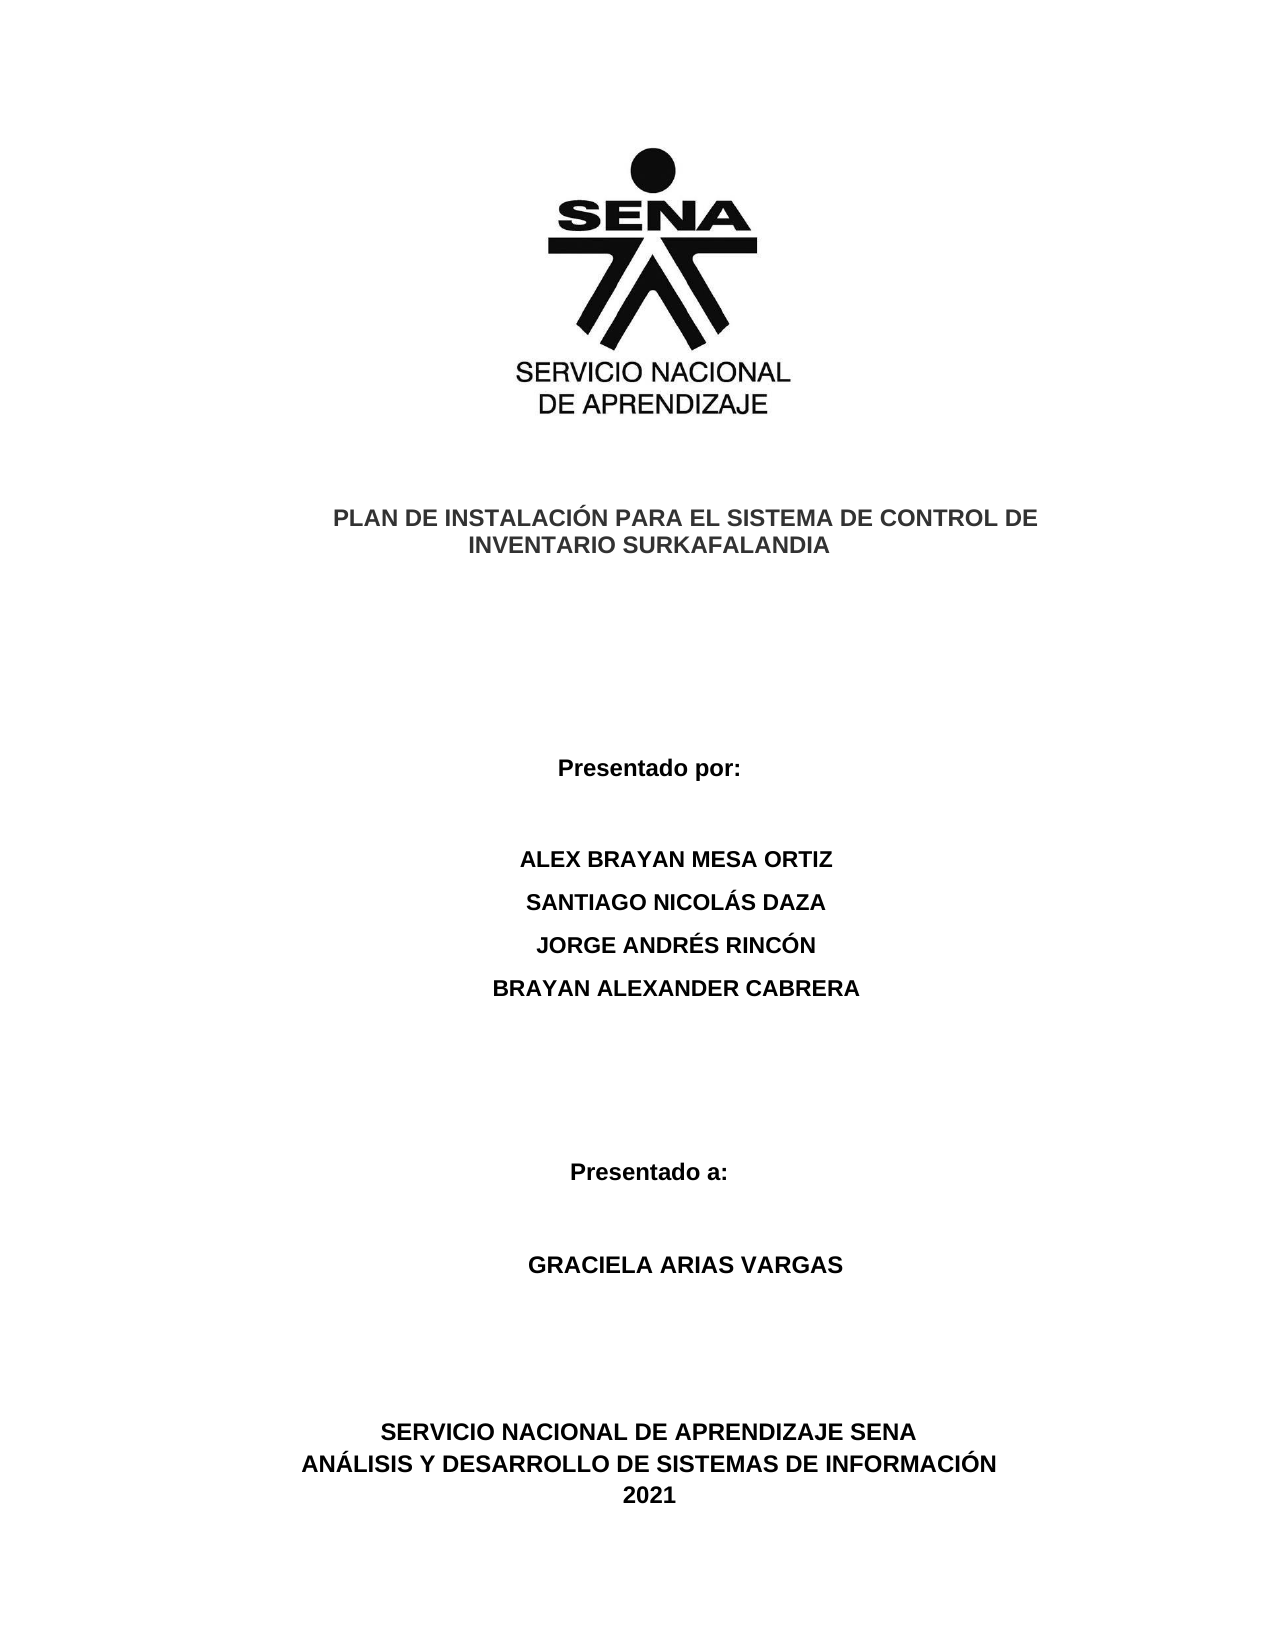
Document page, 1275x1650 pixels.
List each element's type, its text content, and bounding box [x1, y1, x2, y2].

subtitle 2021 [623, 1481, 779, 1509]
text JORGE ANDRÉS RINCÓN [179, 932, 1173, 958]
text ANÁLISIS Y DESARROLLO DE SISTEMAS DE INFORMACIÓN [246, 1449, 1052, 1477]
text SERVICIO NACIONAL DE APRENDIZAJE SENA [246, 1418, 1052, 1445]
text Presentado por: [252, 754, 1047, 782]
subtitle PLAN DE INSTALACIÓN PARA EL SISTEMA DE CONTROL DE INVENTARIO SURKAFALANDIA [252, 504, 1047, 559]
text SANTIAGO NICOLÁS DAZA [179, 889, 1173, 915]
text Presentado a: [252, 1158, 1047, 1186]
picture [513, 147, 793, 416]
text ALEX BRAYAN MESA ORTIZ [179, 846, 1173, 872]
subtitle GRACIELA ARIAS VARGAS [252, 1251, 1047, 1278]
text BRAYAN ALEXANDER CABRERA [179, 975, 1173, 1001]
